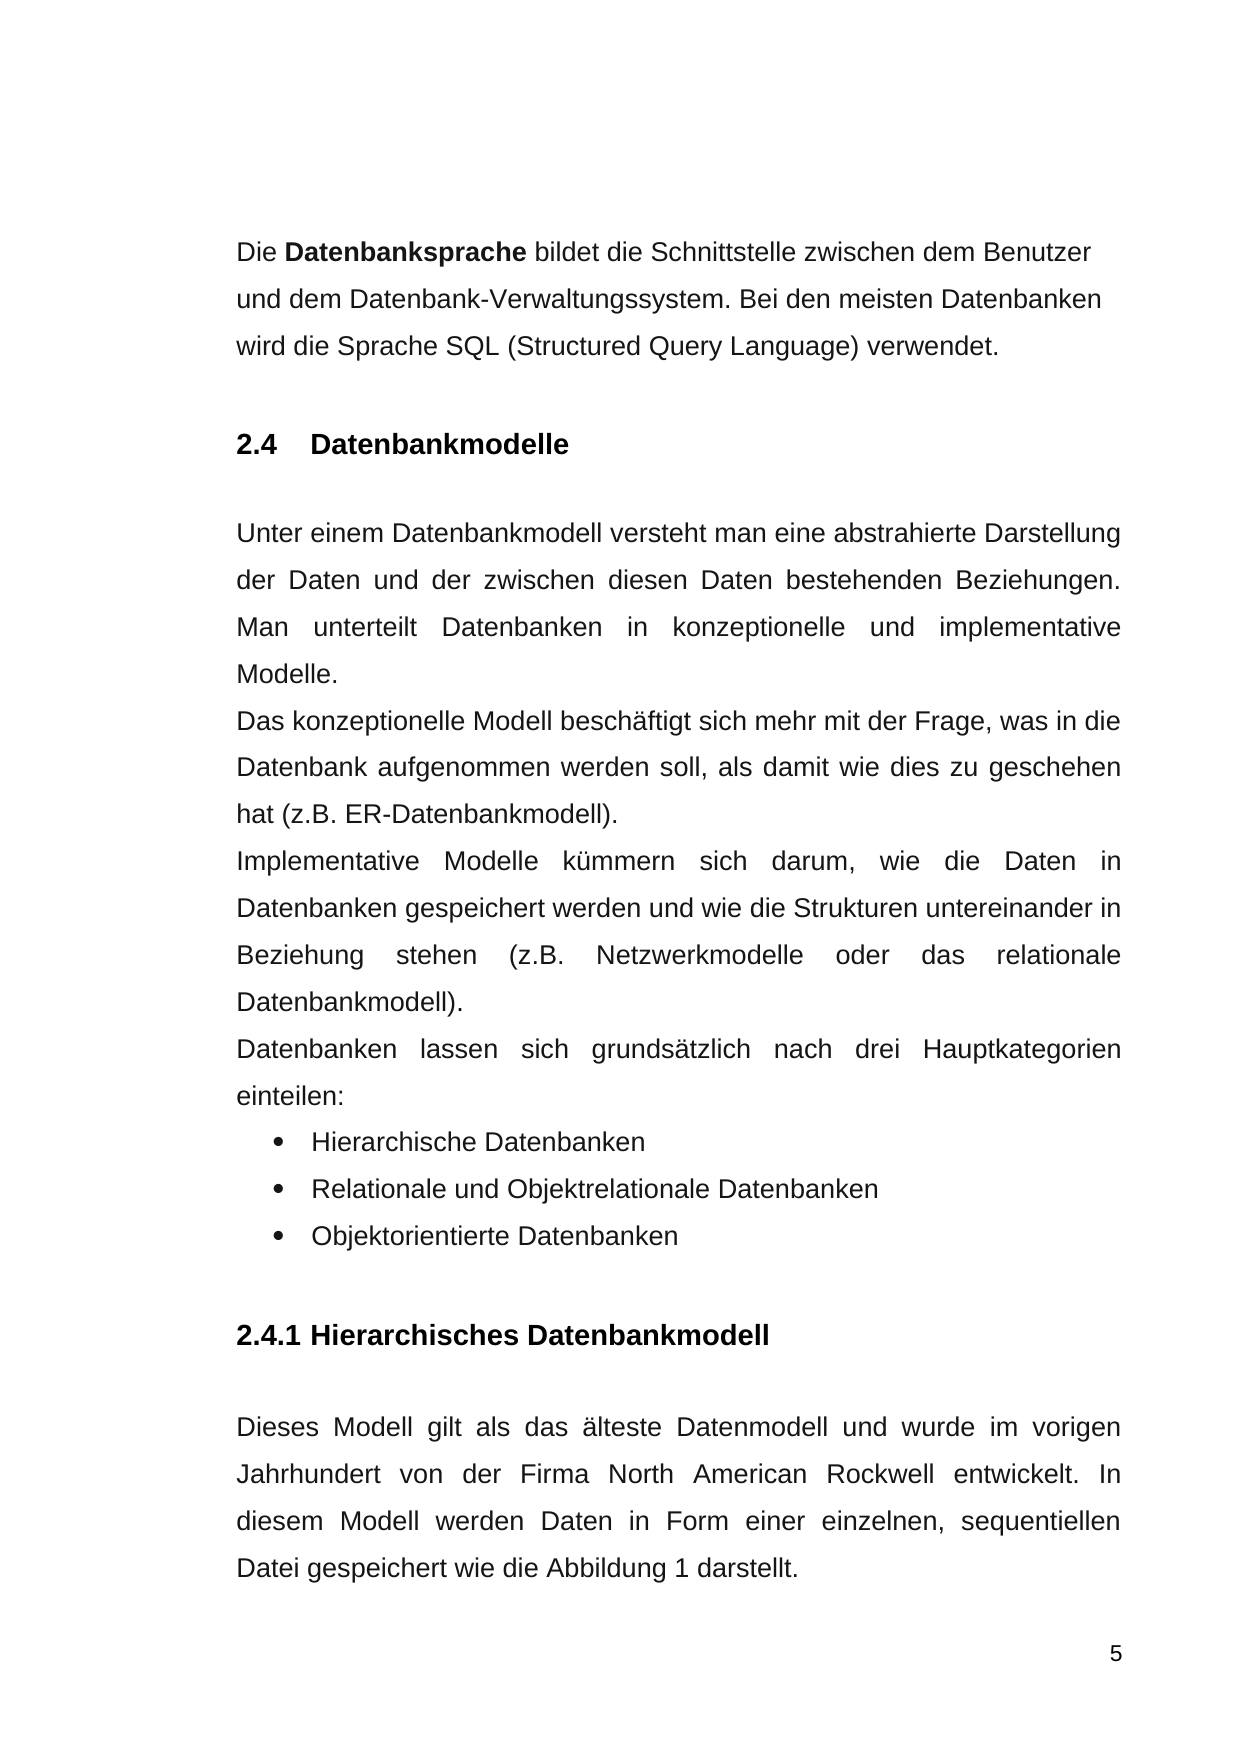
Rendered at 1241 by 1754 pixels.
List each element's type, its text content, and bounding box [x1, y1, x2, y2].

text Dieses Modell gilt als das älteste Datenmodell und wurde im vorigen Jahrhundert von der Firma North American Rockwell entwickelt. In diesem Modell werden Daten in Form einer einzelnen, sequentiellen Datei gespeichert wie die Abbildung 1 darstellt. [236, 1411, 1122, 1583]
text Unter einem Datenbankmodell versteht man eine abstrahierte Darstellung der Daten und der zwischen diesen Daten bestehenden Beziehungen. Man unterteilt Datenbanken in konzeptionelle und implementative Modelle. [236, 517, 1122, 689]
list Hierarchische Datenbanken [274, 1126, 1122, 1158]
text Das konzeptionelle Modell beschäftigt sich mehr mit der Frage, was in die Datenbank aufgenommen werden soll, als damit wie dies zu geschehen hat (z.B. ER-Datenbankmodell). [236, 704, 1122, 829]
text Datenbanken lassen sich grundsätzlich nach drei Hauptkategorien einteilen: [236, 1033, 1122, 1111]
text Die Datenbanksprache bildet die Schnittstelle zwischen dem Benutzer und dem Datenbank-Verwaltungssystem. Bei den meisten Datenbanken wird die Sprache SQL (Structured Query Language) verwendet. [236, 236, 1122, 361]
subtitle Datenbankmodelle [236, 427, 1122, 461]
list Objektorientierte Datenbanken [274, 1220, 1122, 1252]
text Implementative Modelle kümmern sich darum, wie die Daten in Datenbanken gespeichert werden und wie die Strukturen untereinander in Beziehung stehen (z.B. Netzwerkmodelle oder das relationale Datenbankmodell). [236, 845, 1122, 1017]
subtitle Hierarchisches Datenbankmodell [236, 1318, 1122, 1351]
list Relationale und Objektrelationale Datenbanken [274, 1173, 1122, 1205]
